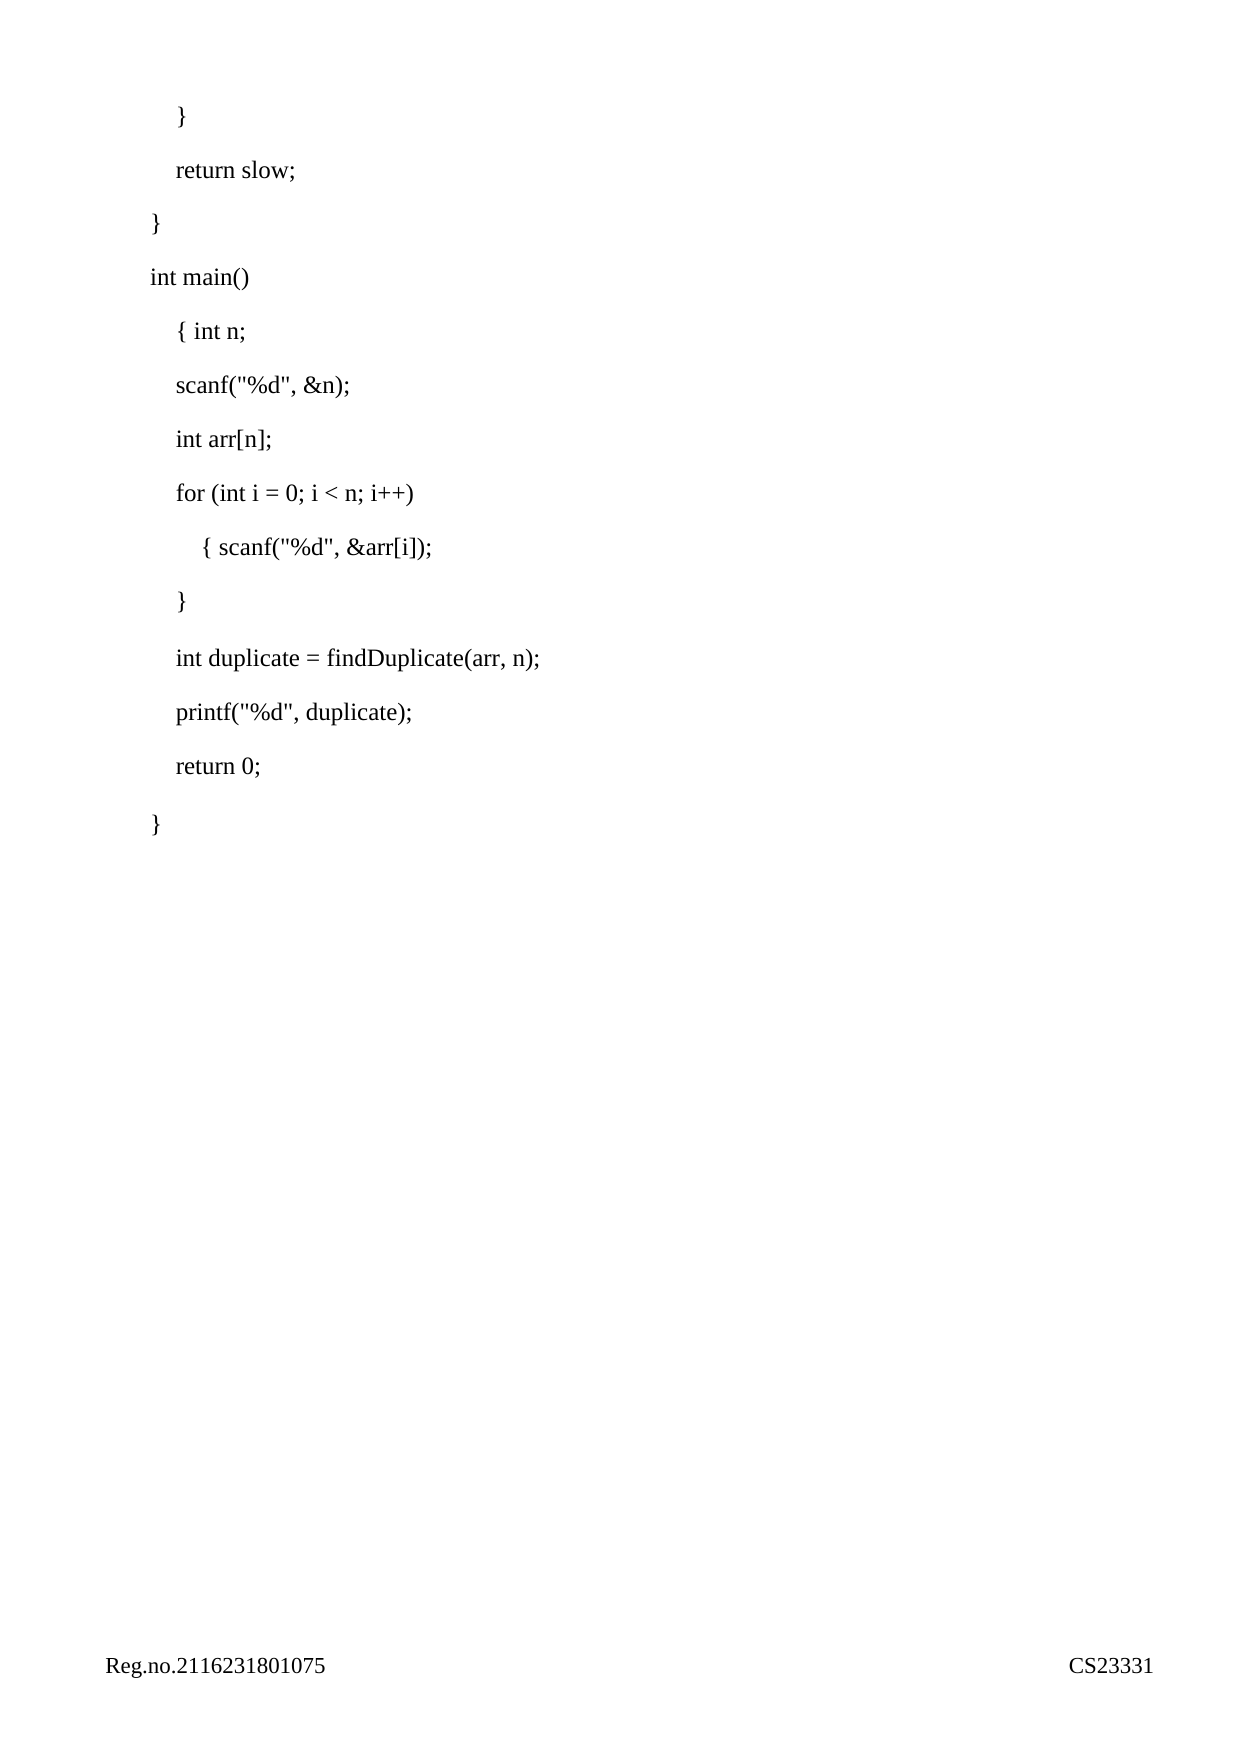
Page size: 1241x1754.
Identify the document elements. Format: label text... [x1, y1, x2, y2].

text } [176, 101, 1155, 129]
text } [150, 809, 1155, 838]
text for (int i = 0; i < n; i++) { scanf("%d", &arr[i]); [176, 478, 459, 561]
text return slow; [176, 155, 1155, 183]
text int main() { int n; [150, 262, 288, 345]
text return 0; [176, 751, 1155, 780]
text } [176, 586, 1155, 615]
text scanf("%d", &n); int arr[n]; [176, 370, 350, 453]
text } [150, 208, 1155, 237]
text int duplicate = findDuplicate(arr, n); printf("%d", duplicate); [176, 643, 593, 726]
